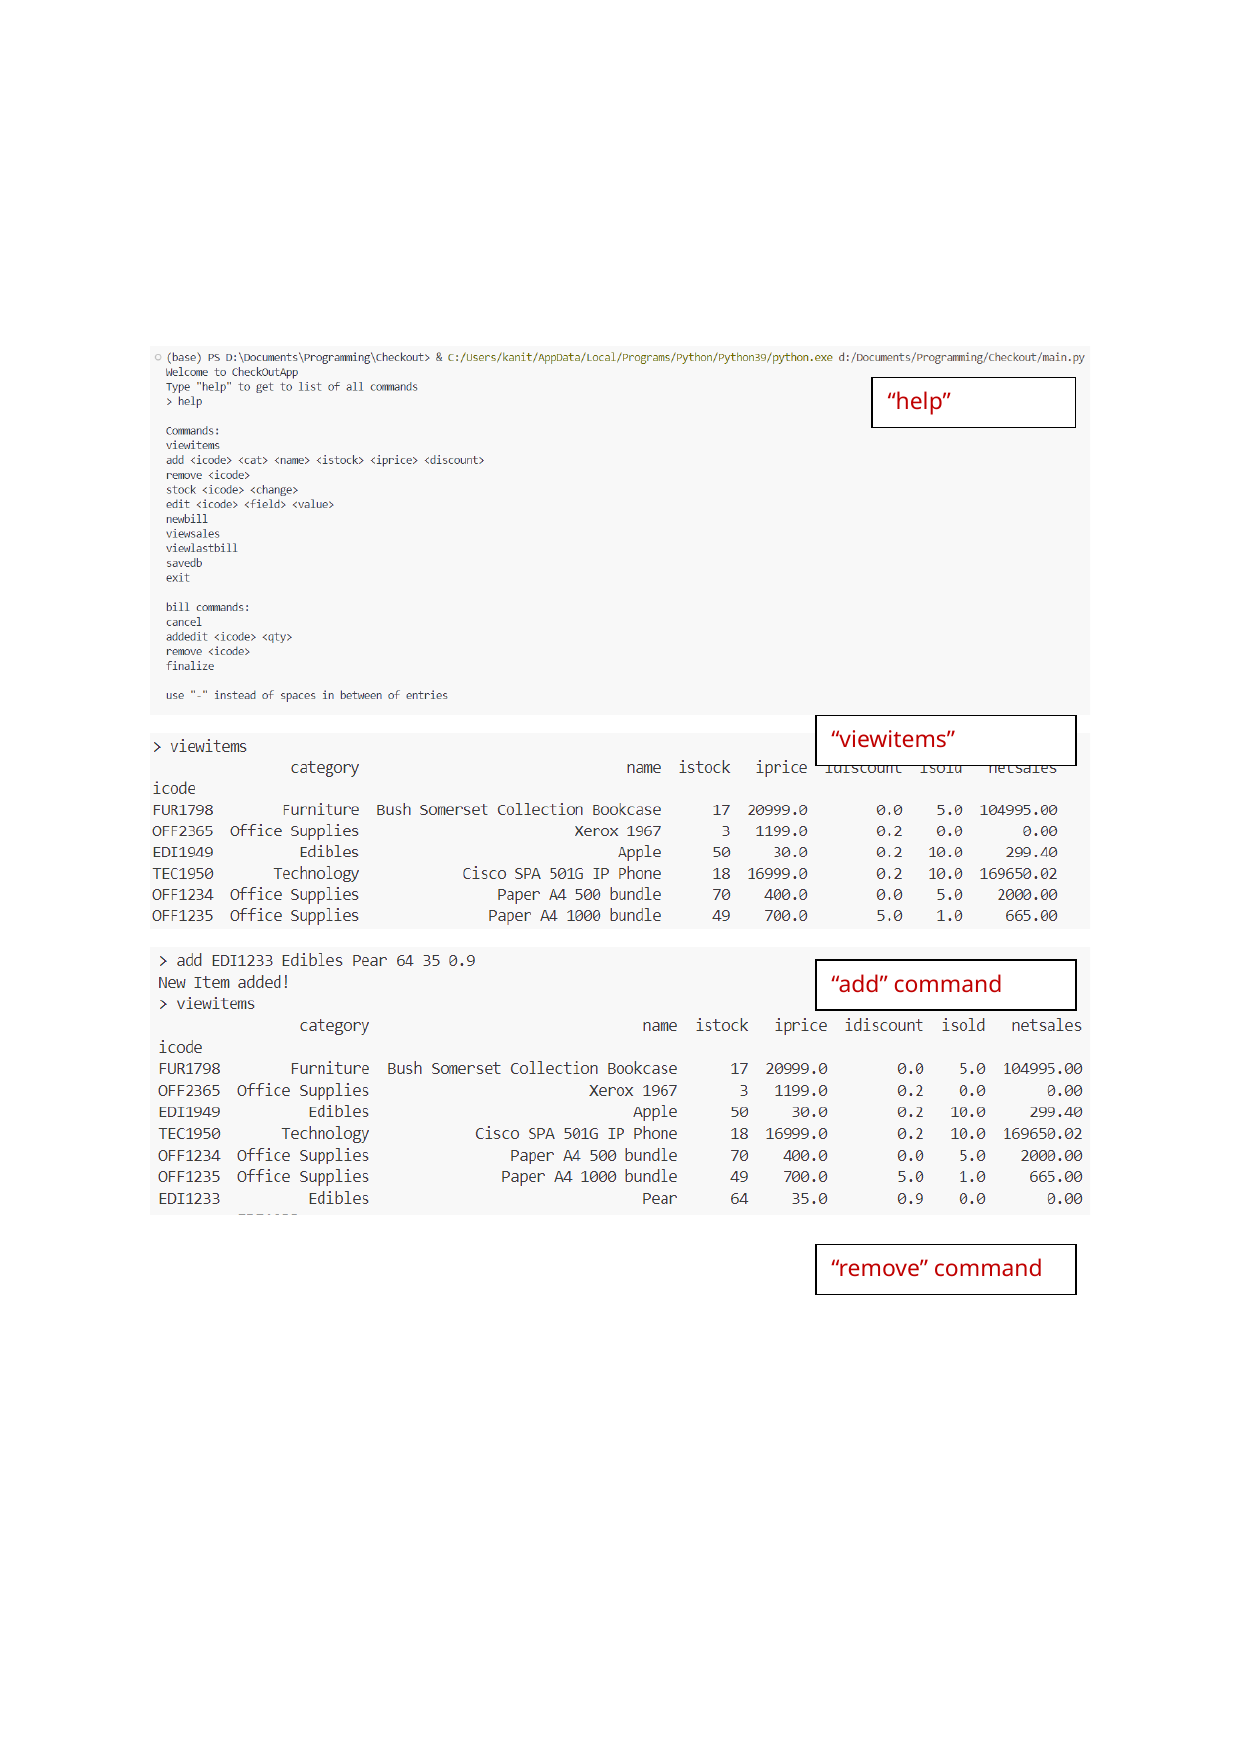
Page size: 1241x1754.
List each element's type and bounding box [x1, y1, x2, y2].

picture [150, 947, 1091, 1215]
picture [150, 733, 1091, 929]
picture [150, 346, 1091, 715]
